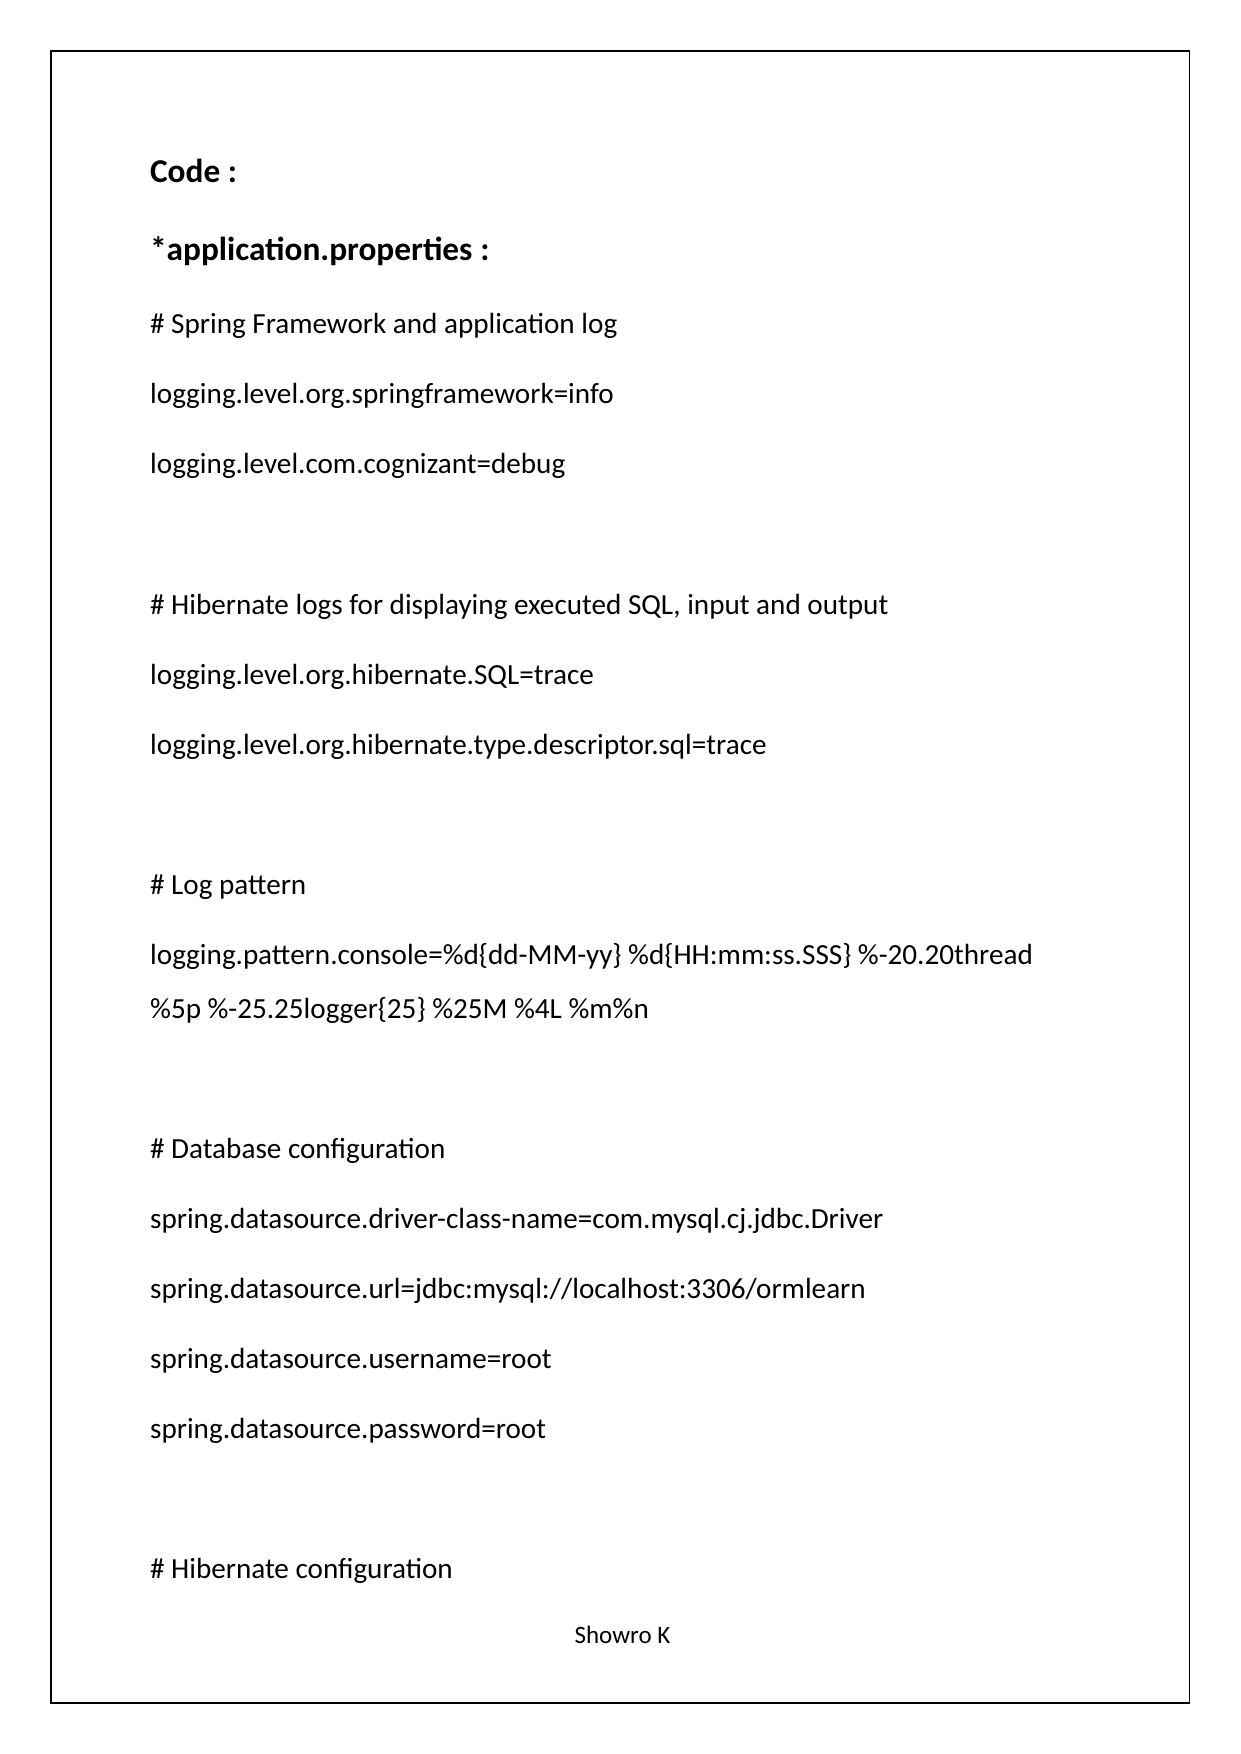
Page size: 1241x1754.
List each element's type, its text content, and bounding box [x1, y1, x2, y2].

text spring.datasource.username=root [150, 1340, 1090, 1376]
text logging.level.com.cognizant=debug [150, 446, 1090, 481]
text logging.level.org.hibernate.type.descriptor.sql=trace [150, 726, 1090, 762]
text # Spring Framework and application log [150, 305, 1090, 341]
text *application.properties : [150, 228, 1090, 268]
text logging.level.org.springframework=info [150, 376, 1090, 411]
text spring.datasource.url=jdbc:mysql://localhost:3306/ormlearn [150, 1270, 1090, 1306]
text # Hibernate logs for displaying executed SQL, input and output [150, 586, 1090, 621]
text spring.datasource.driver-class-name=com.mysql.cj.jdbc.Driver [150, 1200, 1090, 1236]
text spring.datasource.password=root [150, 1410, 1090, 1446]
text # Log pattern [150, 866, 1090, 902]
text logging.pattern.console=%d{dd-MM-yy} %d{HH:mm:ss.SSS} %-20.20thread %5p %-25.25logger{25} %25M %4L %m%n [150, 936, 1090, 1025]
text logging.level.org.hibernate.SQL=trace [150, 656, 1090, 692]
text # Hibernate configuration [150, 1551, 1090, 1586]
text Code : [150, 150, 1090, 191]
text # Database configuration [150, 1130, 1090, 1166]
